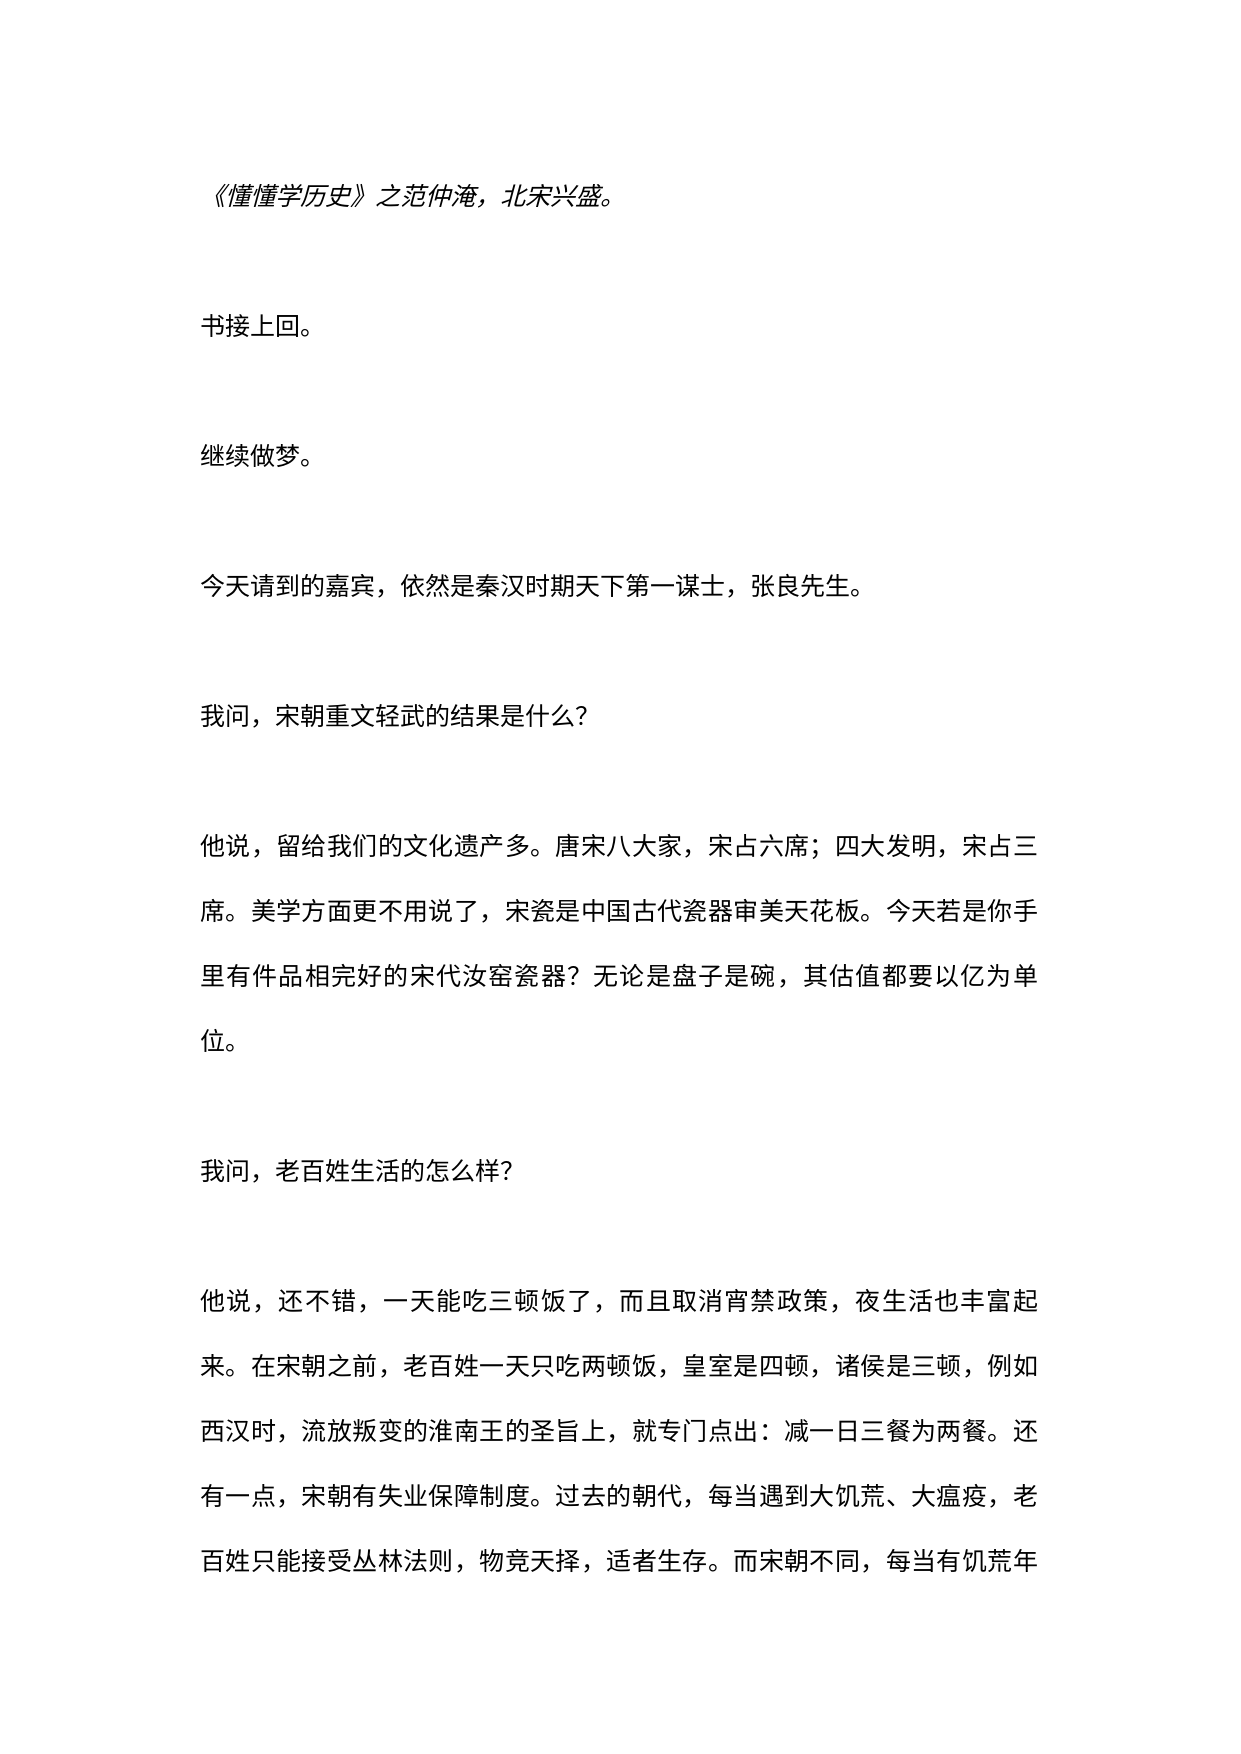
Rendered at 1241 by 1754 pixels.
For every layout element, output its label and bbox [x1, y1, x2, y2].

text [200, 162, 1040, 1592]
